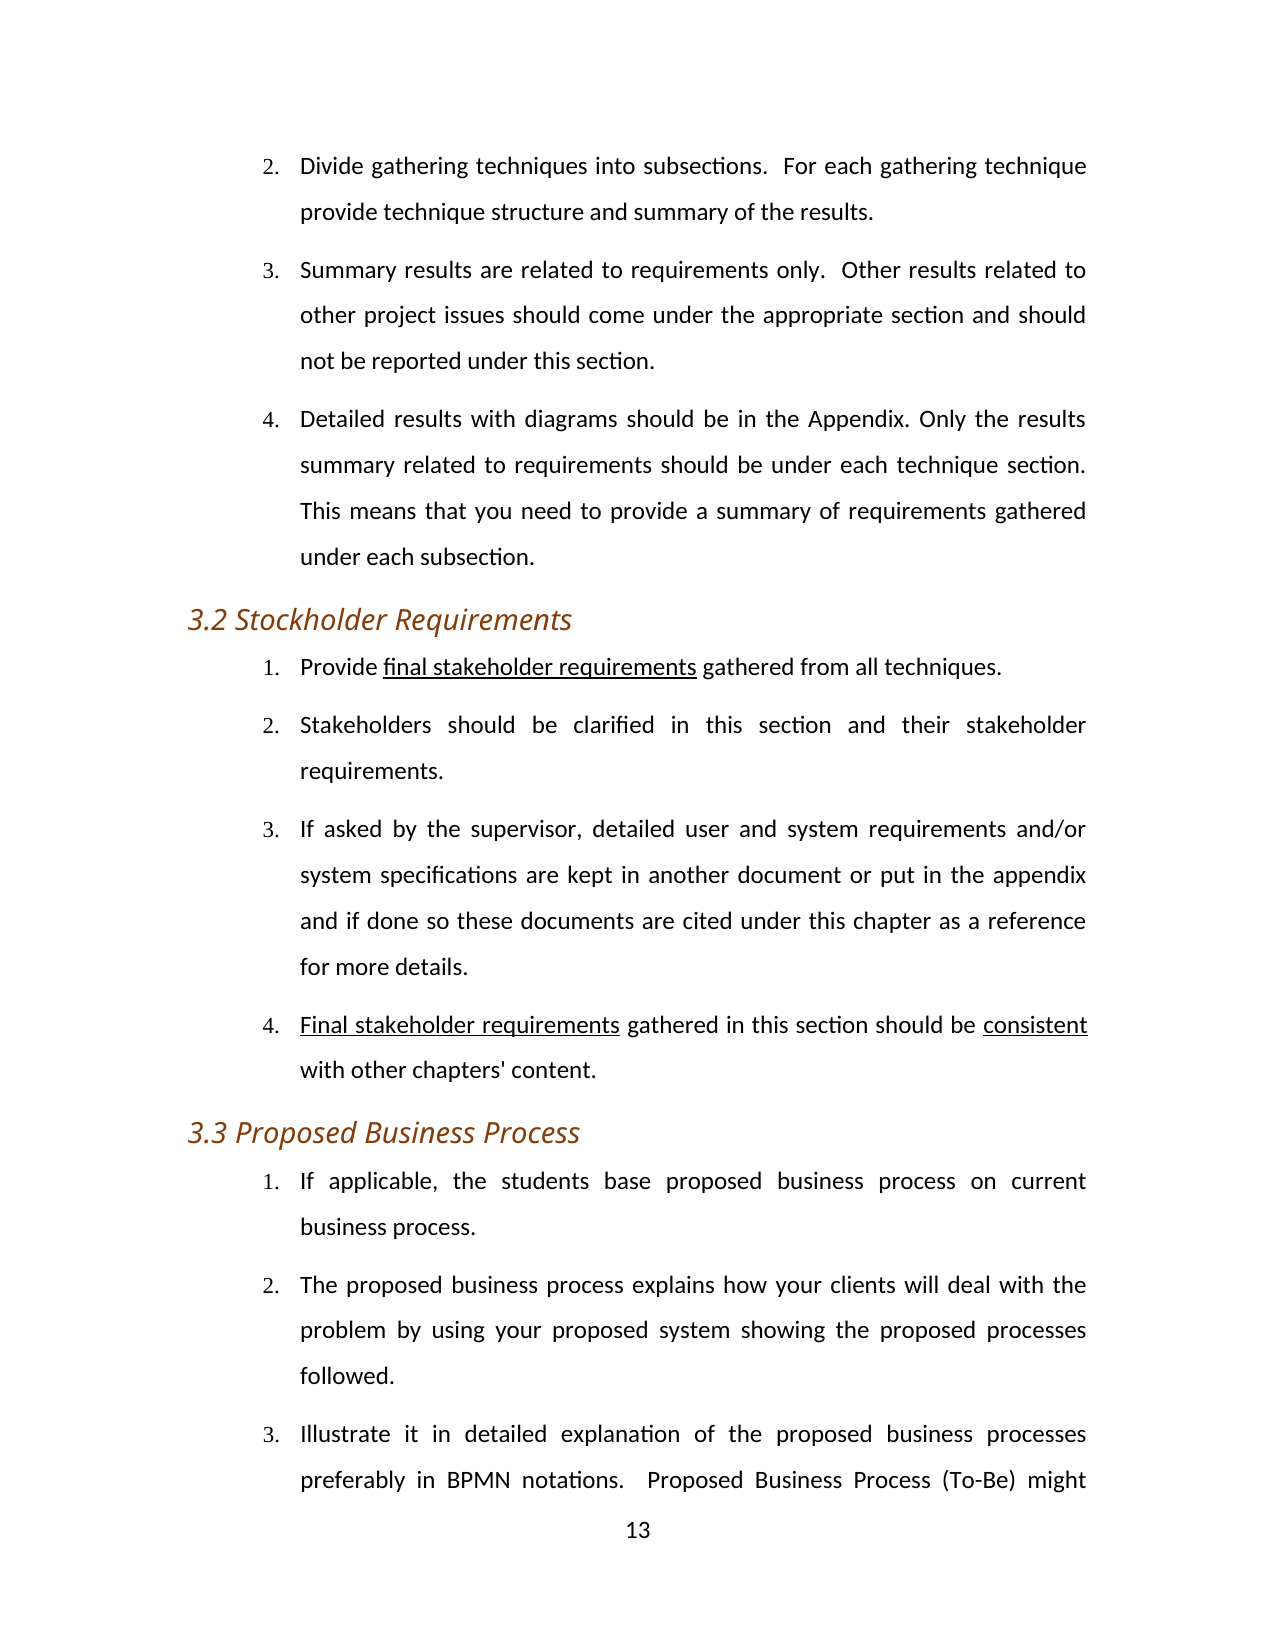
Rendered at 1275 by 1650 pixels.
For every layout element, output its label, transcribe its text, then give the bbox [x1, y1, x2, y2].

list Divide gathering techniques into subsections. For each gathering technique provide technique structure and summary of the results. [262, 150, 1087, 226]
subtitle 3.2 Stockholder Requirements [187, 599, 1087, 639]
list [263, 1419, 1087, 1495]
list Summary results are related to requirements only. Other results related to other project issues should come under the appropriate section and should not be reported under this section. [262, 254, 1087, 376]
list Stakeholders should be clarified in this section and their stakeholder requirements. [262, 709, 1087, 786]
list Detailed results with diagrams should be in the Appendix. Only the results summary related to requirements should be under each technique section. This means that you need to provide a summary of requirements gathered under each subsection. [262, 404, 1087, 571]
subtitle 3.3 Proposed Business Process [187, 1113, 1087, 1152]
list The proposed business process explains how your clients will deal with the problem by using your proposed system showing the proposed processes followed. [262, 1269, 1087, 1391]
list If applicable, the students base proposed business process on current business process. [262, 1165, 1087, 1241]
list If asked by the supervisor, detailed user and system requirements and/or system specifications are kept in another document or put in the appendix and if done so these documents are cited under this chapter as a reference for more details. [262, 813, 1087, 981]
list Provide final stakeholder requirements gathered from all techniques. [263, 651, 1087, 682]
list Final stakeholder requirements gathered in this section should be consistent with other chapters' content. [262, 1009, 1087, 1085]
